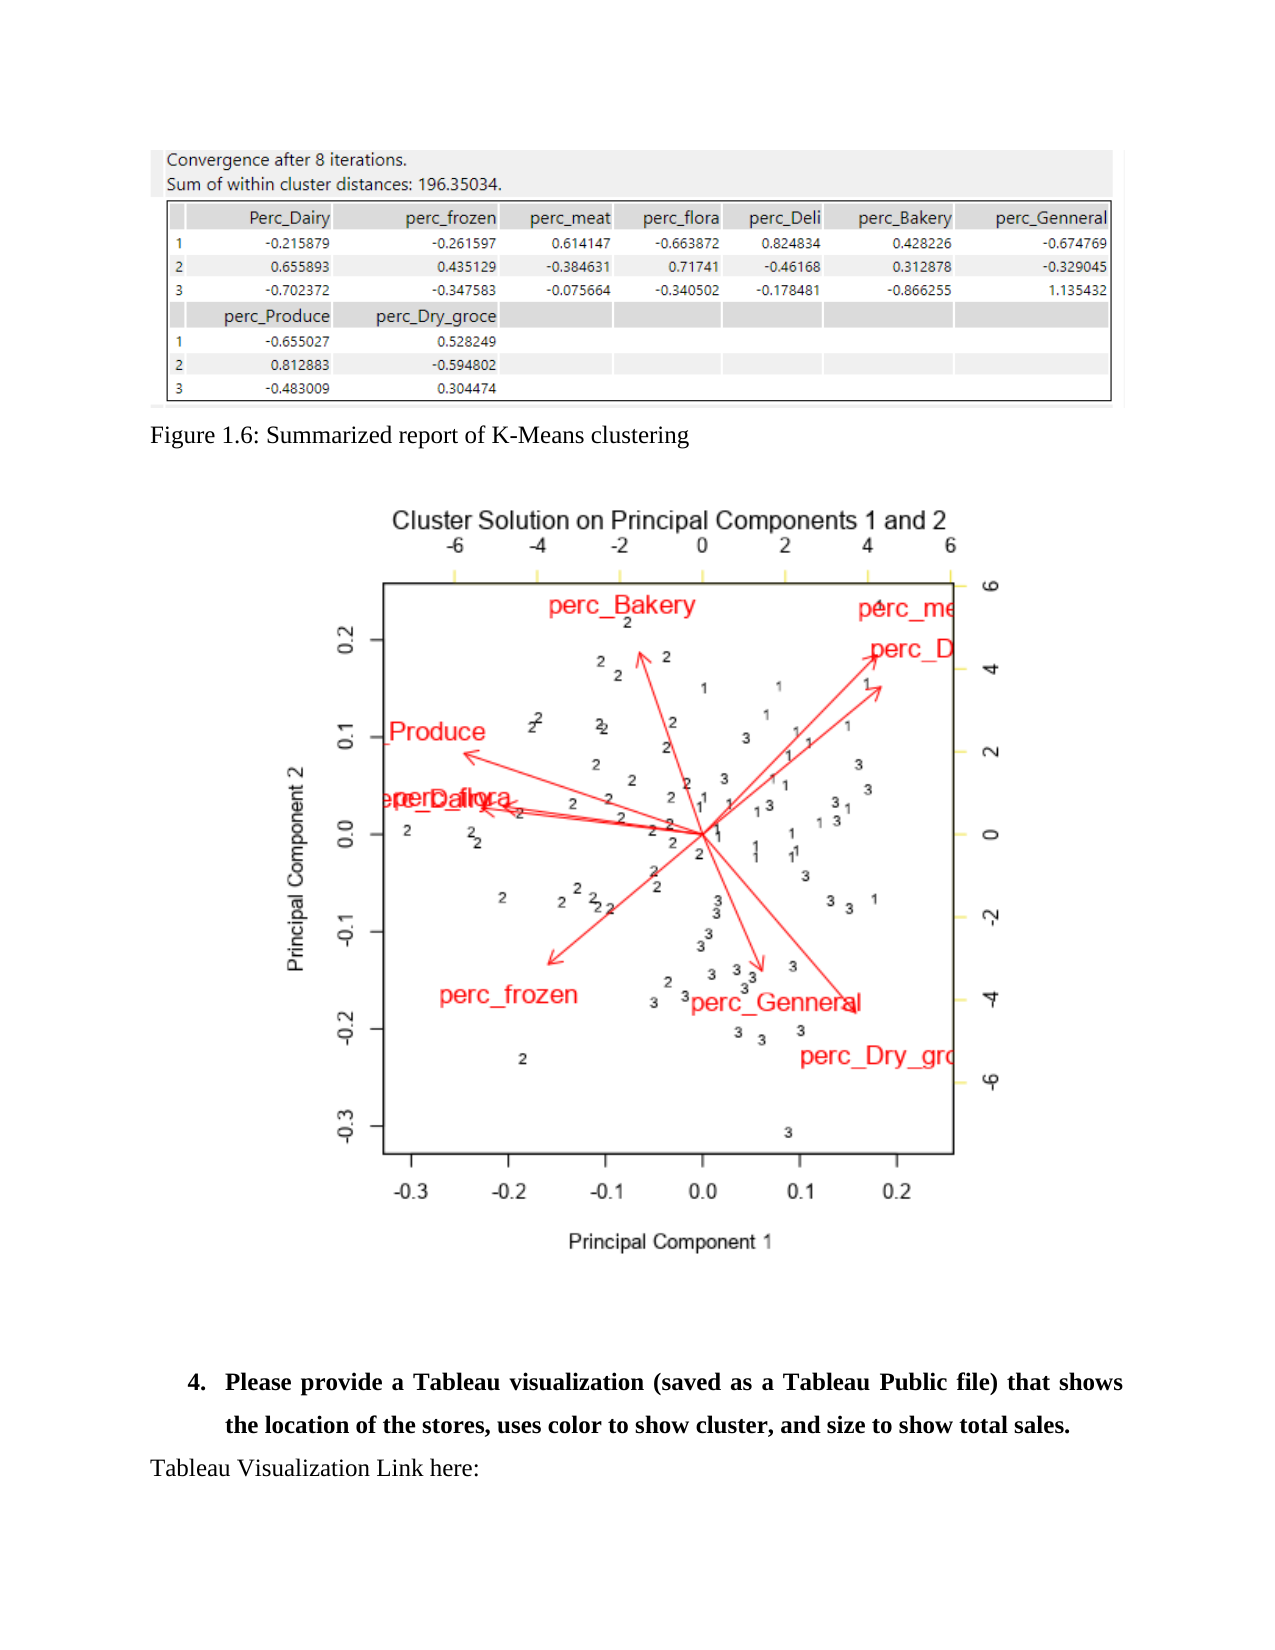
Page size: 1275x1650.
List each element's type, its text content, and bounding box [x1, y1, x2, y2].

list Tableau Visualization Link here: [150, 1453, 1125, 1482]
text Figure 1.6: Summarized report of K-Means clustering [150, 421, 1125, 449]
list Please provide a Tableau visualization (saved as a Tableau Public file) that shows the location of the stores, uses color to show cluster, and size to show total sales. [187, 1367, 1125, 1438]
picture [239, 506, 1036, 1271]
picture [150, 150, 1125, 408]
